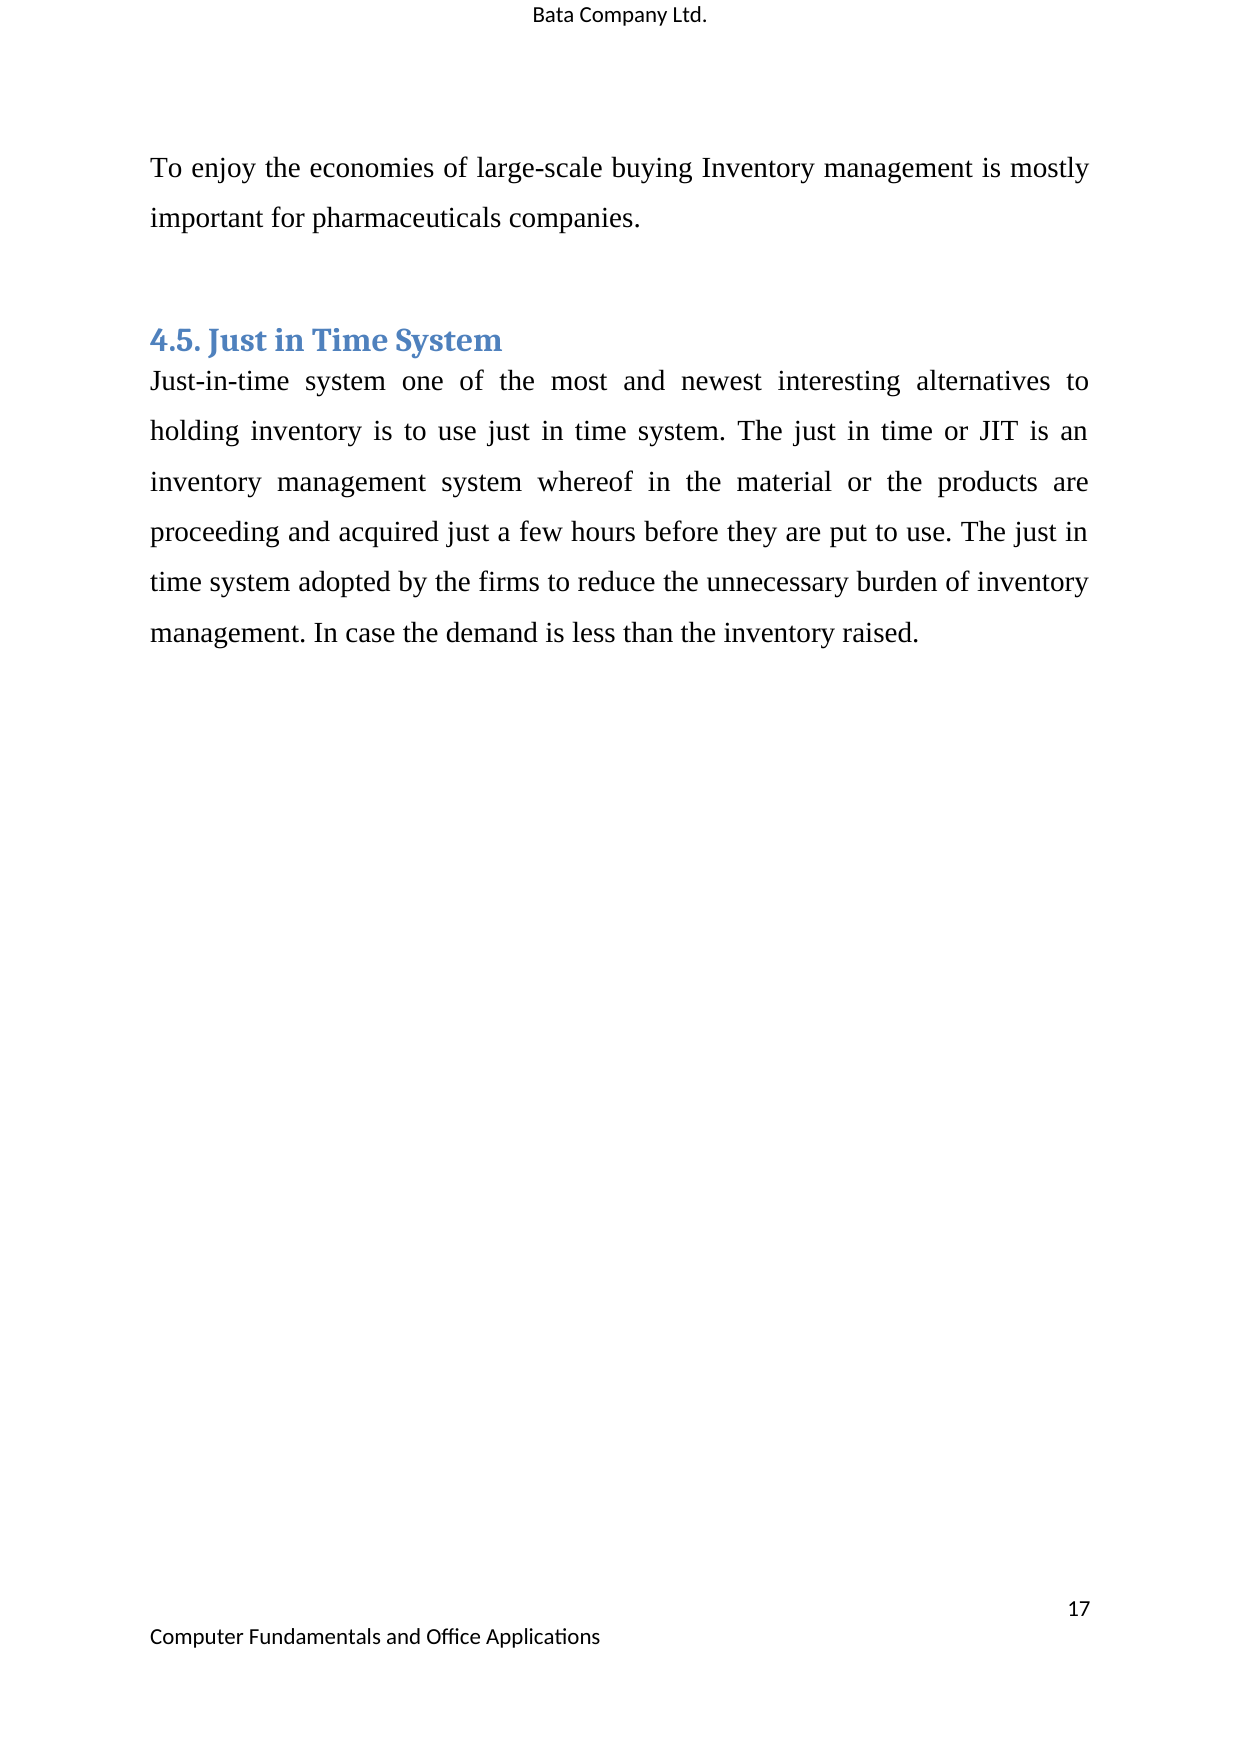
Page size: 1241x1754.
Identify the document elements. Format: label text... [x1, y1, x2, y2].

text Just-in-time system one of the most and newest interesting alternatives to holding inventory is to use just in time system. The just in time or JIT is an inventory management system whereof in the material or the products are proceeding and acquired just a few hours before they are put to use. The just in time system adopted by the firms to reduce the unnecessary burden of inventory management. In case the demand is less than the inventory raised. [150, 363, 1090, 648]
subtitle 4.5. Just in Time System [150, 322, 1090, 360]
text To enjoy the economies of large-scale buying Inventory management is mostly important for pharmaceuticals companies. [150, 150, 1090, 234]
